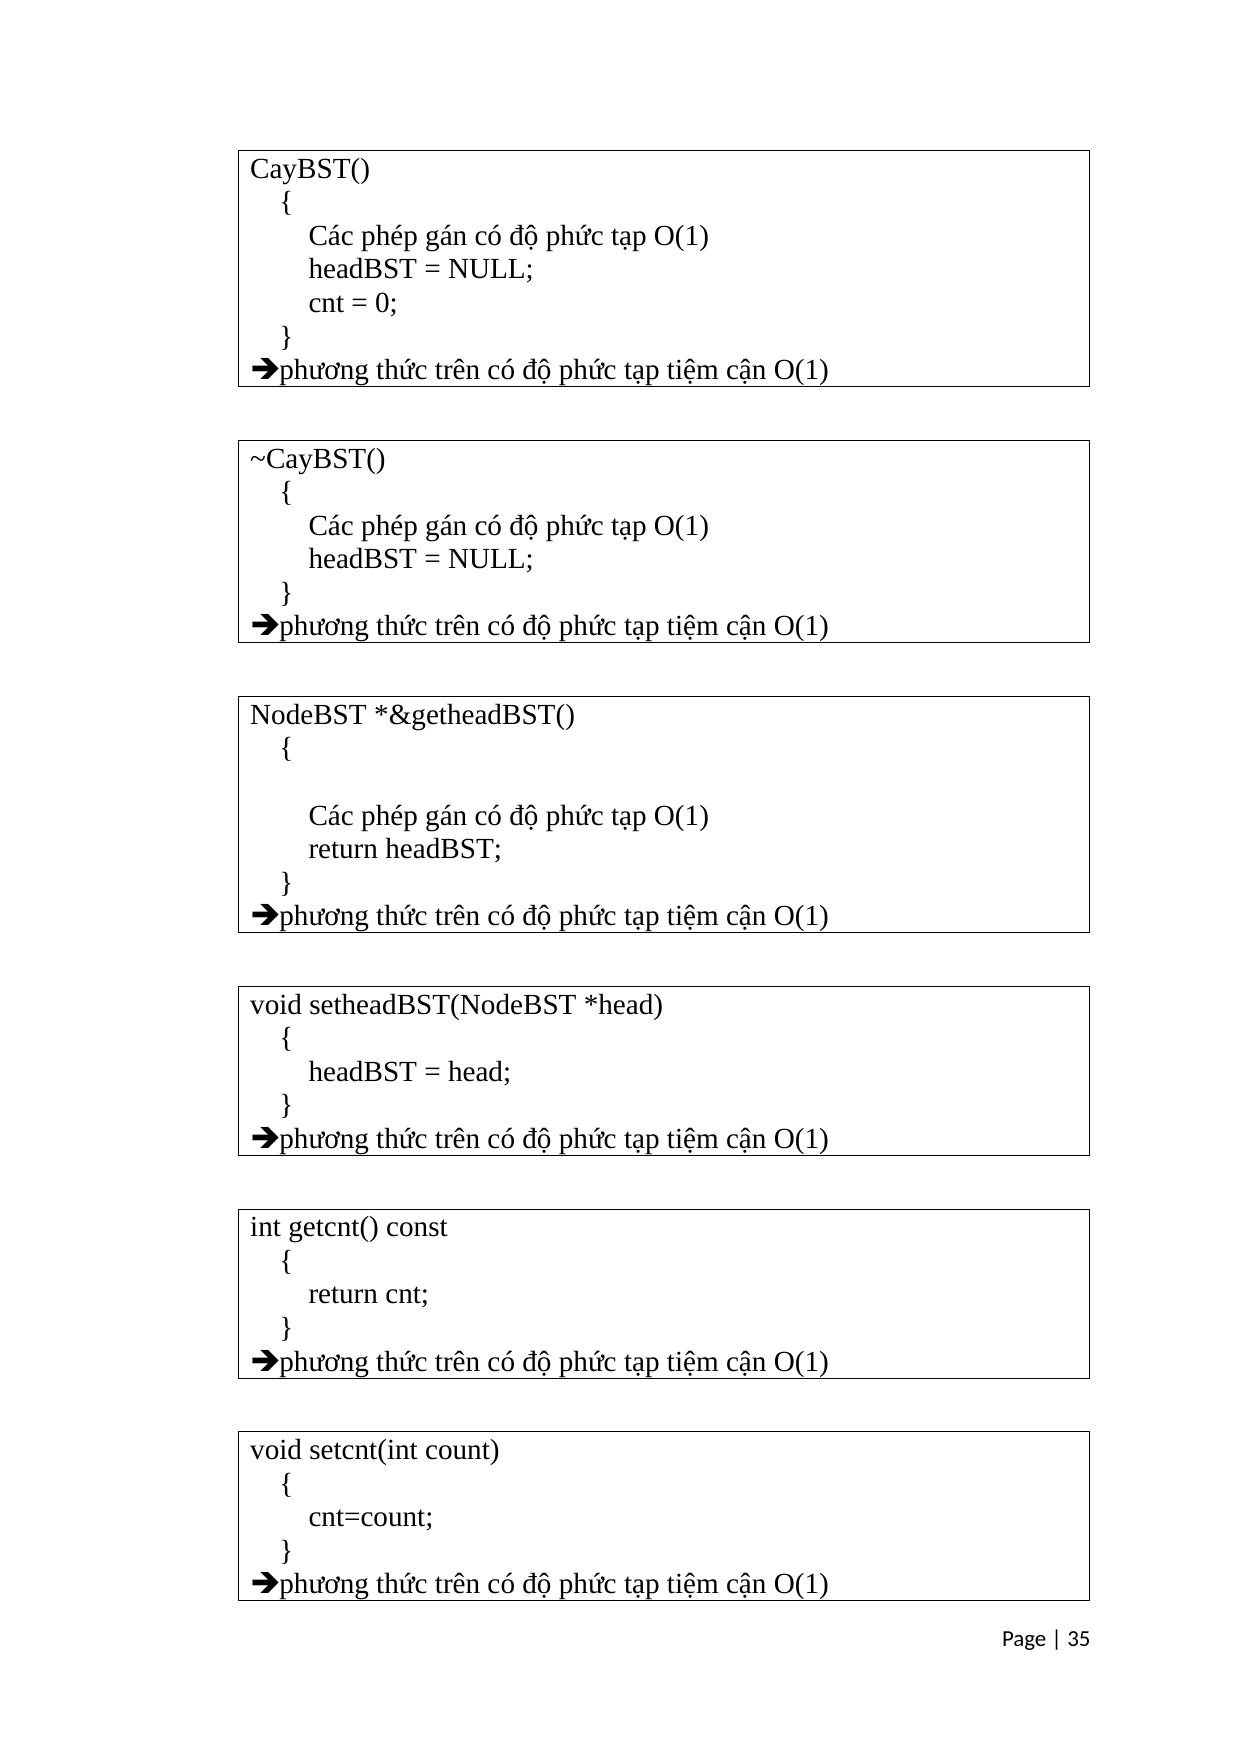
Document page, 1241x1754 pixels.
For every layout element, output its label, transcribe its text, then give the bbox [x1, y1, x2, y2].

table_header int getcnt() const { return cnt; } phương thức trên có độ phức tạp tiệm cận O(1) [239, 1210, 1089, 1377]
table_header CayBST() { Các phép gán có độ phức tạp O(1) headBST = NULL; cnt = 0; } phương thức trên có độ phức tạp tiệm cận O(1) [239, 151, 1089, 386]
table_header NodeBST *&getheadBST() { Các phép gán có độ phức tạp O(1) return headBST; } phương thức trên có độ phức tạp tiệm cận O(1) [239, 697, 1089, 932]
table_header void setcnt(int count) { cnt=count; } phương thức trên có độ phức tạp tiệm cận O(1) [239, 1432, 1089, 1600]
table_header void setheadBST(NodeBST *head) { headBST = head; } phương thức trên có độ phức tạp tiệm cận O(1) [239, 987, 1089, 1155]
table_header ~CayBST() { Các phép gán có độ phức tạp O(1) headBST = NULL; } phương thức trên có độ phức tạp tiệm cận O(1) [239, 441, 1089, 642]
